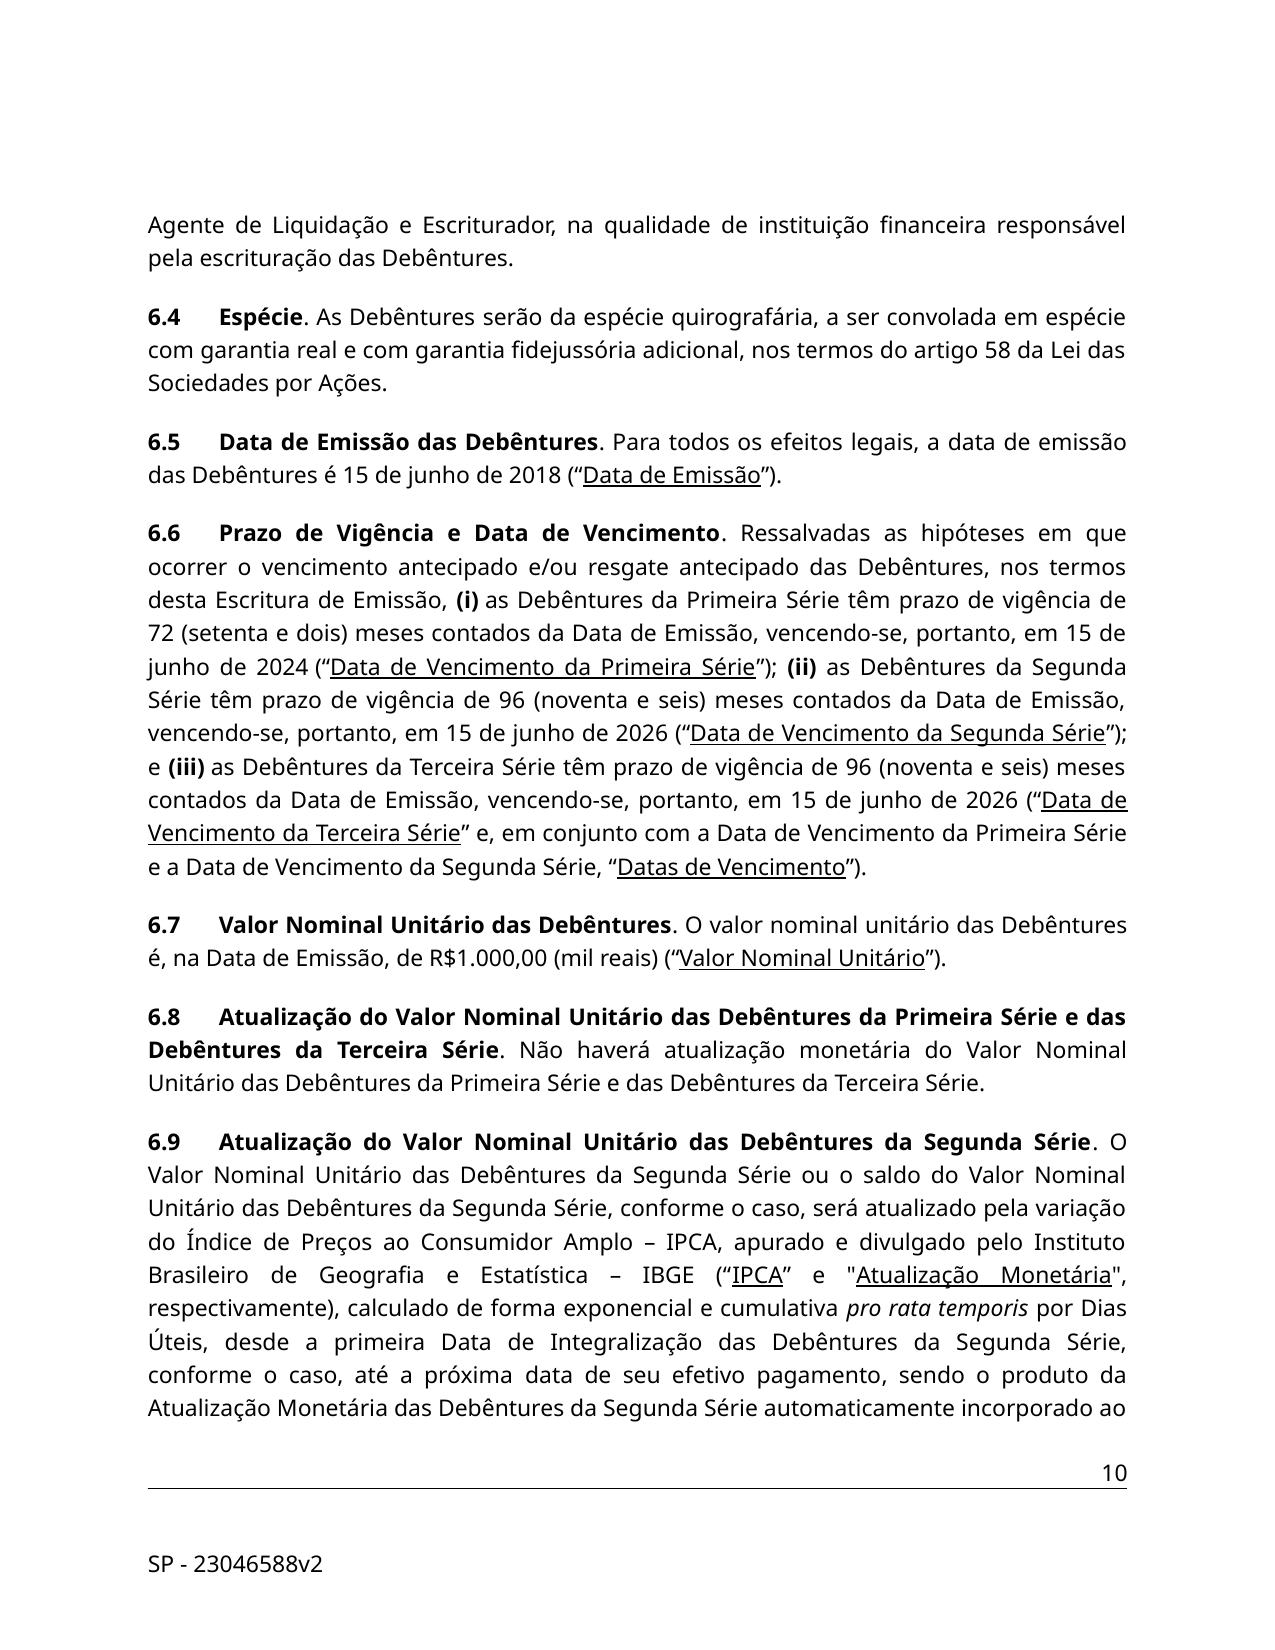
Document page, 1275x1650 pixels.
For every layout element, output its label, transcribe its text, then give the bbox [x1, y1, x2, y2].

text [148, 1123, 1127, 1423]
text Prazo de Vigência e Data de Vencimento. Ressalvadas as hipóteses em que ocorrer o vencimento antecipado e/ou resgate antecipado das Debêntures, nos termos desta Escritura de Emissão, (i) as Debêntures da Primeira Série têm prazo de vigência de 72 (setenta e dois) meses contados da Data de Emissão, vencendo-se, portanto, em 15 de junho de 2024 (“Data de Vencimento da Primeira Série”); (ii) as Debêntures da Segunda Série têm prazo de vigência de 96 (noventa e seis) meses contados da Data de Emissão, vencendo-se, portanto, em 15 de junho de 2026 (“Data de Vencimento da Segunda Série”); e (iii) as Debêntures da Terceira Série têm prazo de vigência de 96 (noventa e seis) meses contados da Data de Emissão, vencendo-se, portanto, em 15 de junho de 2026 (“Data de Vencimento da Terceira Série” e, em conjunto com a Data de Vencimento da Primeira Série e a Data de Vencimento da Segunda Série, “Datas de Vencimento”). [148, 515, 1127, 882]
text Atualização do Valor Nominal Unitário das Debêntures da Primeira Série e das Debêntures da Terceira Série. Não haverá atualização monetária do Valor Nominal Unitário das Debêntures da Primeira Série e das Debêntures da Terceira Série. [148, 998, 1127, 1098]
text Espécie. As Debêntures serão da espécie quirografária, a ser convolada em espécie com garantia real e com garantia fidejussória adicional, nos termos do artigo 58 da Lei das Sociedades por Ações. [148, 298, 1127, 398]
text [148, 207, 1127, 273]
text Data de Emissão das Debêntures. Para todos os efeitos legais, a data de emissão das Debêntures é 15 de junho de 2018 (“Data de Emissão”). [148, 423, 1127, 490]
text Valor Nominal Unitário das Debêntures. O valor nominal unitário das Debêntures é, na Data de Emissão, de R$1.000,00 (mil reais) (“Valor Nominal Unitário”). [148, 907, 1127, 973]
